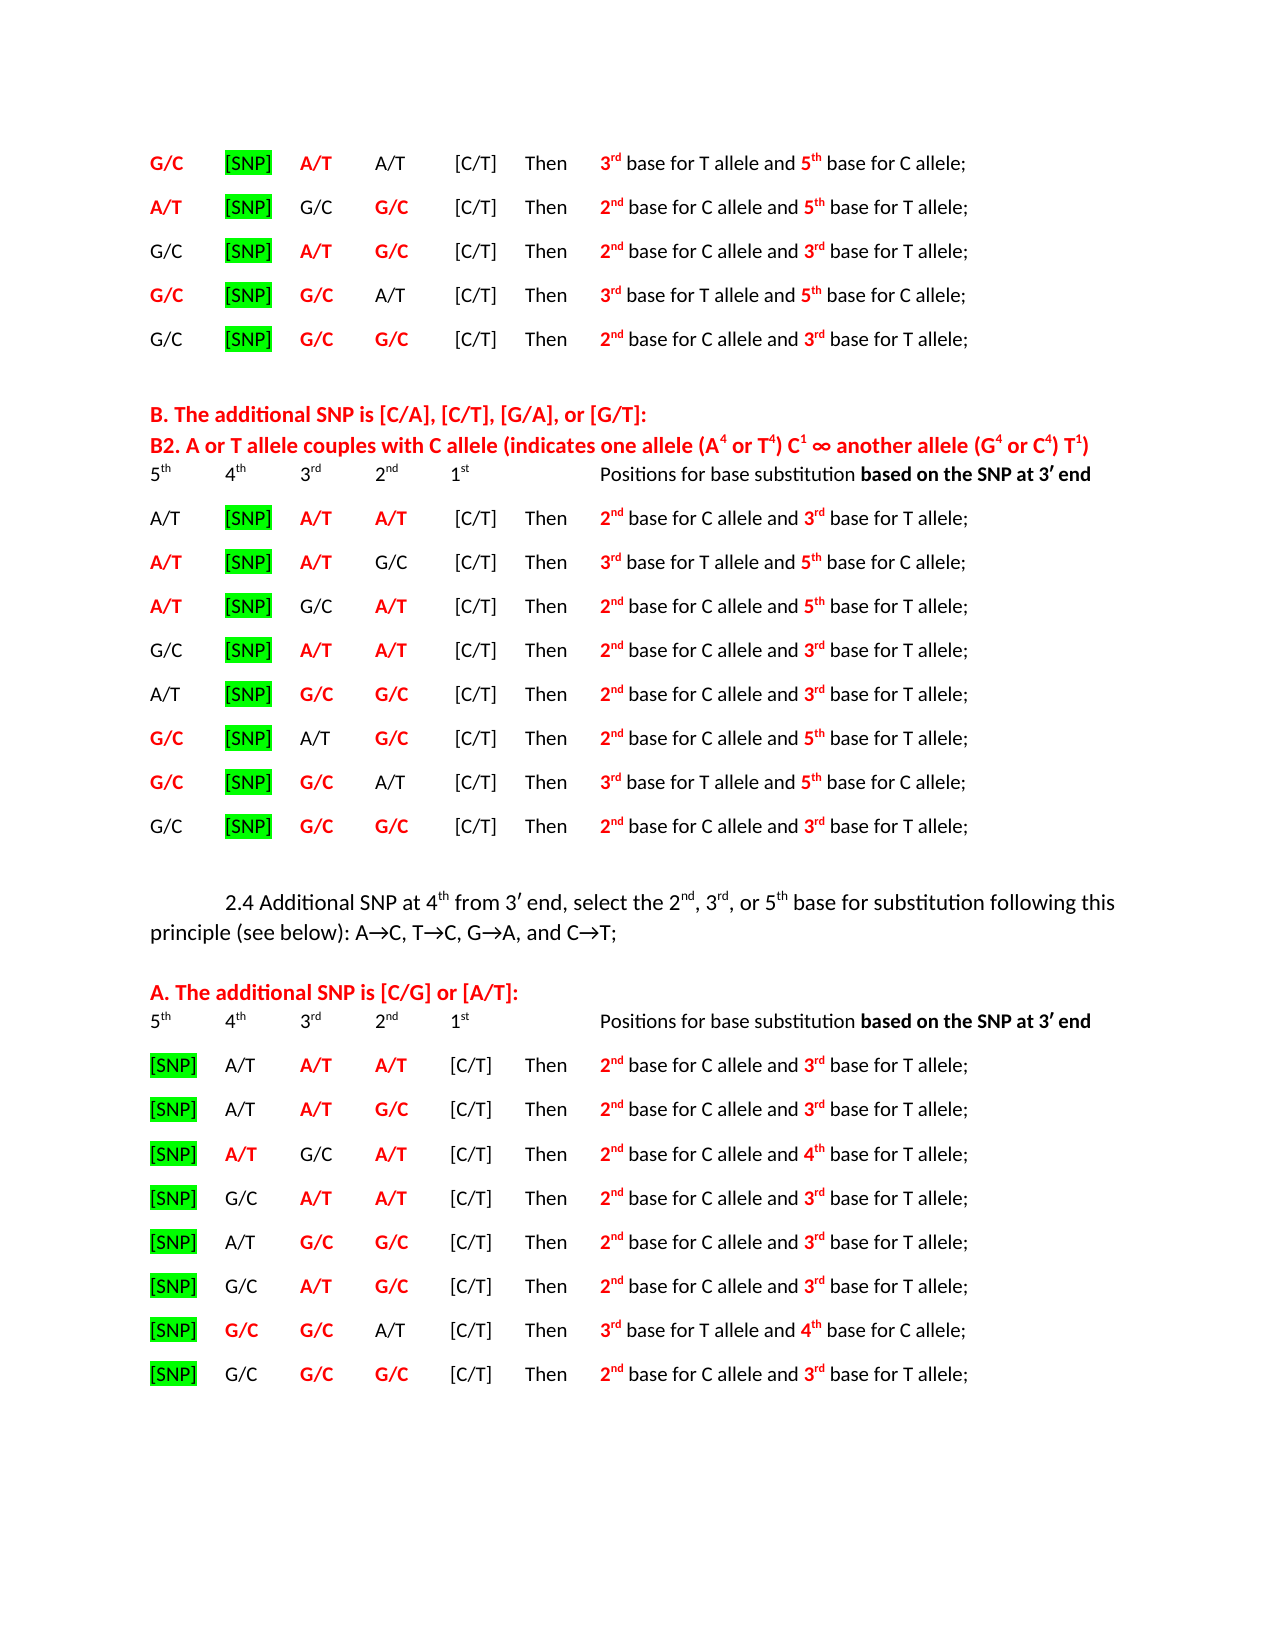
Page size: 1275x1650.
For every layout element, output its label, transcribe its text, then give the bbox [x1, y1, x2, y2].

text G/C [SNP] A/T G/C [C/T] Then 2nd base for C allele and 5th base for T allele; [272, 725, 1140, 751]
text 5th 4th 3rd 2nd 1st Positions for base substitution based on the SNP at 3ʹ end [150, 1008, 1140, 1034]
text 2.4 Additional SNP at 4th from 3ʹ end, select the 2nd, 3rd, or 5th base for substitution following this principle (see below): A→C, T→C, G→A, and C→T; [150, 888, 1140, 946]
text G/C [SNP] G/C A/T [C/T] Then 3rd base for T allele and 5th base for C allele; [272, 282, 1140, 308]
text [SNP] G/C A/T G/C [C/T] Then 2nd base for C allele and 3rd base for T allele; [197, 1273, 1140, 1298]
text [SNP] A/T G/C G/C [C/T] Then 2nd base for C allele and 3rd base for T allele; [197, 1229, 1140, 1254]
text G/C [SNP] G/C A/T [C/T] Then 3rd base for T allele and 5th base for C allele; [272, 769, 1140, 795]
text A/T [SNP] G/C G/C [C/T] Then 2nd base for C allele and 5th base for T allele; [272, 194, 1140, 219]
text G/C [SNP] G/C G/C [C/T] Then 2nd base for C allele and 3rd base for T allele; [150, 813, 1140, 839]
text [SNP] G/C G/C G/C [C/T] Then 2nd base for C allele and 3rd base for T allele; [197, 1361, 1140, 1386]
text B2. A or T allele couples with C allele (indicates one allele (A4 or T4) C1 ∞ another allele (G4 or C4) T1) [150, 431, 1140, 459]
text [SNP] G/C A/T A/T [C/T] Then 2nd base for C allele and 3rd base for T allele; [197, 1185, 1140, 1210]
text 5th 4th 3rd 2nd 1st Positions for base substitution based on the SNP at 3ʹ end [150, 461, 1140, 486]
text A/T [SNP] A/T A/T [C/T] Then 2nd base for C allele and 3rd base for T allele; [272, 505, 1140, 530]
text A/T [SNP] G/C A/T [C/T] Then 2nd base for C allele and 5th base for T allele; [272, 593, 1140, 618]
text [SNP] A/T A/T G/C [C/T] Then 2nd base for C allele and 3rd base for T allele; [197, 1097, 1140, 1122]
text G/C [SNP] A/T A/T [C/T] Then 2nd base for C allele and 3rd base for T allele; [272, 637, 1140, 663]
text [SNP] A/T A/T A/T [C/T] Then 2nd base for C allele and 3rd base for T allele; [197, 1053, 1140, 1078]
text G/C [SNP] A/T A/T [C/T] Then 3rd base for T allele and 5th base for C allele; [272, 150, 1140, 175]
text B. The additional SNP is [C/A], [C/T], [G/A], or [G/T]: [150, 401, 1140, 428]
text [SNP] A/T G/C A/T [C/T] Then 2nd base for C allele and 4th base for T allele; [197, 1141, 1140, 1166]
text A. The additional SNP is [C/G] or [A/T]: [150, 978, 1140, 1006]
text G/C [SNP] A/T G/C [C/T] Then 2nd base for C allele and 3rd base for T allele; [272, 238, 1140, 263]
text [SNP] G/C G/C A/T [C/T] Then 3rd base for T allele and 4th base for C allele; [197, 1317, 1140, 1342]
text A/T [SNP] A/T G/C [C/T] Then 3rd base for T allele and 5th base for C allele; [272, 549, 1140, 574]
text A/T [SNP] G/C G/C [C/T] Then 2nd base for C allele and 3rd base for T allele; [272, 681, 1140, 707]
text G/C [SNP] G/C G/C [C/T] Then 2nd base for C allele and 3rd base for T allele; [272, 326, 1140, 352]
